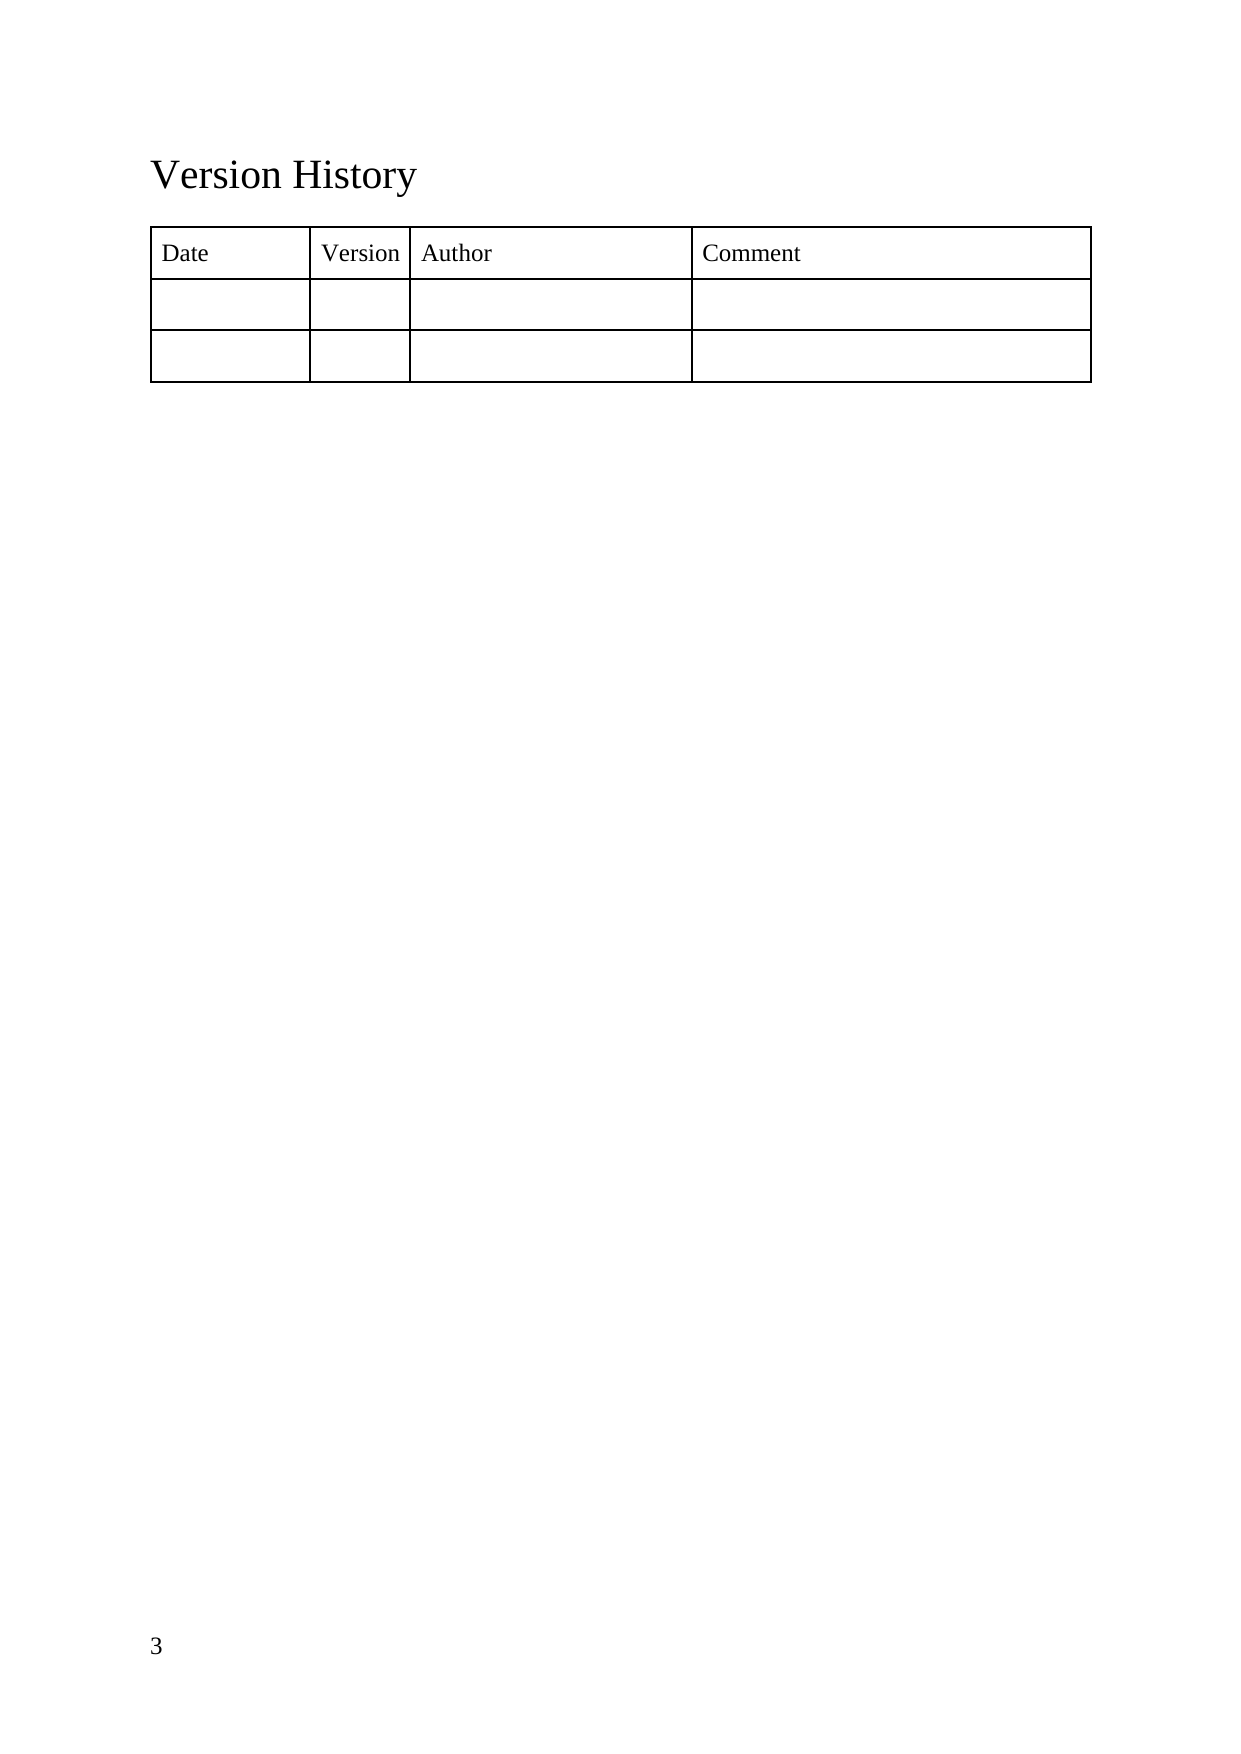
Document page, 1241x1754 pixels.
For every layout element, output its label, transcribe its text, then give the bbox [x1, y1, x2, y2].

subtitle Version History [150, 150, 1090, 198]
table_header Comment [693, 228, 1090, 278]
table_cell [311, 331, 409, 381]
table_cell [152, 280, 309, 329]
table_cell [411, 331, 691, 381]
table_header Date [152, 228, 309, 278]
table_header Version [311, 228, 409, 278]
table_cell [693, 331, 1090, 381]
table_cell [411, 280, 691, 329]
table_cell [311, 280, 409, 329]
table_cell [693, 280, 1090, 329]
table_header Author [411, 228, 691, 278]
table_cell [152, 331, 309, 381]
